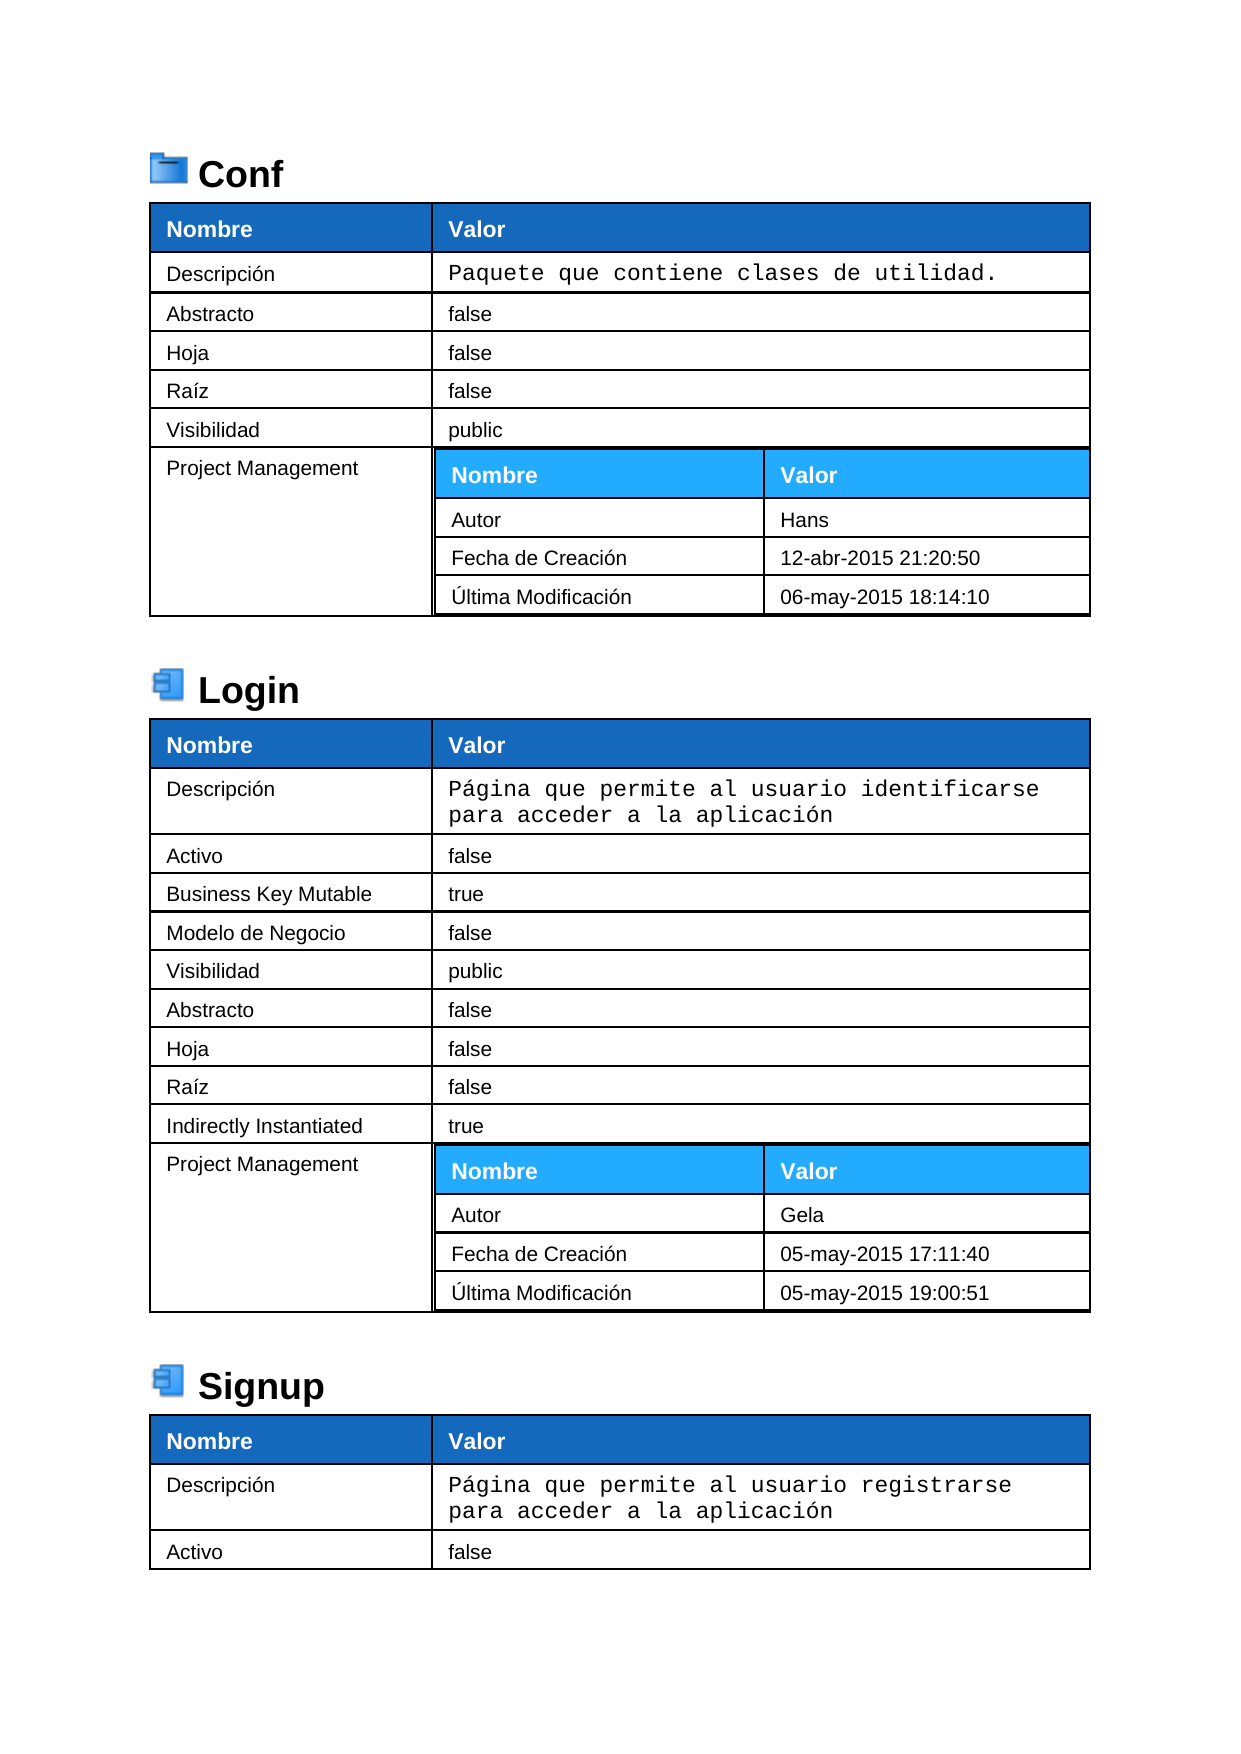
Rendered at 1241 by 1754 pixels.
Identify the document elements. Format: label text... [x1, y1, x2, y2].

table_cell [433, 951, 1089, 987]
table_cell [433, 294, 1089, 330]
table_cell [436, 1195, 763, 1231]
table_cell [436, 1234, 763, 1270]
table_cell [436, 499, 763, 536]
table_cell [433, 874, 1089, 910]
picture [150, 1361, 188, 1400]
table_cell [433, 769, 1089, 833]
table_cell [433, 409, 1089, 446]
picture [150, 665, 188, 704]
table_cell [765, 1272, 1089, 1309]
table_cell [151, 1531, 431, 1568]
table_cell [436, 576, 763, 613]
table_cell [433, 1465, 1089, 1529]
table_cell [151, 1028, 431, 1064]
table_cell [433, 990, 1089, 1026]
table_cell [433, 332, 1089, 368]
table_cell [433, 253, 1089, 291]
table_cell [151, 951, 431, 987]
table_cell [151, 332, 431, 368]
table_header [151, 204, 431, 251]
subtitle Login [150, 666, 1090, 711]
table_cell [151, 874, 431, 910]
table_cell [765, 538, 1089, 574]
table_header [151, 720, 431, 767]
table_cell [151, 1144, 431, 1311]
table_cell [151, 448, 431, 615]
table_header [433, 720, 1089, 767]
subtitle Conf [150, 150, 1090, 195]
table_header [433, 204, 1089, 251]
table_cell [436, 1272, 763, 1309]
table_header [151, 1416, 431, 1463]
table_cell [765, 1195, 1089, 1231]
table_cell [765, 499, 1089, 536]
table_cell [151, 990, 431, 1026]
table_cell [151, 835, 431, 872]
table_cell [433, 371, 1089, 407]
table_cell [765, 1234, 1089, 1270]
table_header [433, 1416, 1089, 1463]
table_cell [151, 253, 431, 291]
picture [150, 150, 188, 188]
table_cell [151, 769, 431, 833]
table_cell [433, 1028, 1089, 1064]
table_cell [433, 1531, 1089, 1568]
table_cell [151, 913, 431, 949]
subtitle Signup [150, 1362, 1090, 1407]
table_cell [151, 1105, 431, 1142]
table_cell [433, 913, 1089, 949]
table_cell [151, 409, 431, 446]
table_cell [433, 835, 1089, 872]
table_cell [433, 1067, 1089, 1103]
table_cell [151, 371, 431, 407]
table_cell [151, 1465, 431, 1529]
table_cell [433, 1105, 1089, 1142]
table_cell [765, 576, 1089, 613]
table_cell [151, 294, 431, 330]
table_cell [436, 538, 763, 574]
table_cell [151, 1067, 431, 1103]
